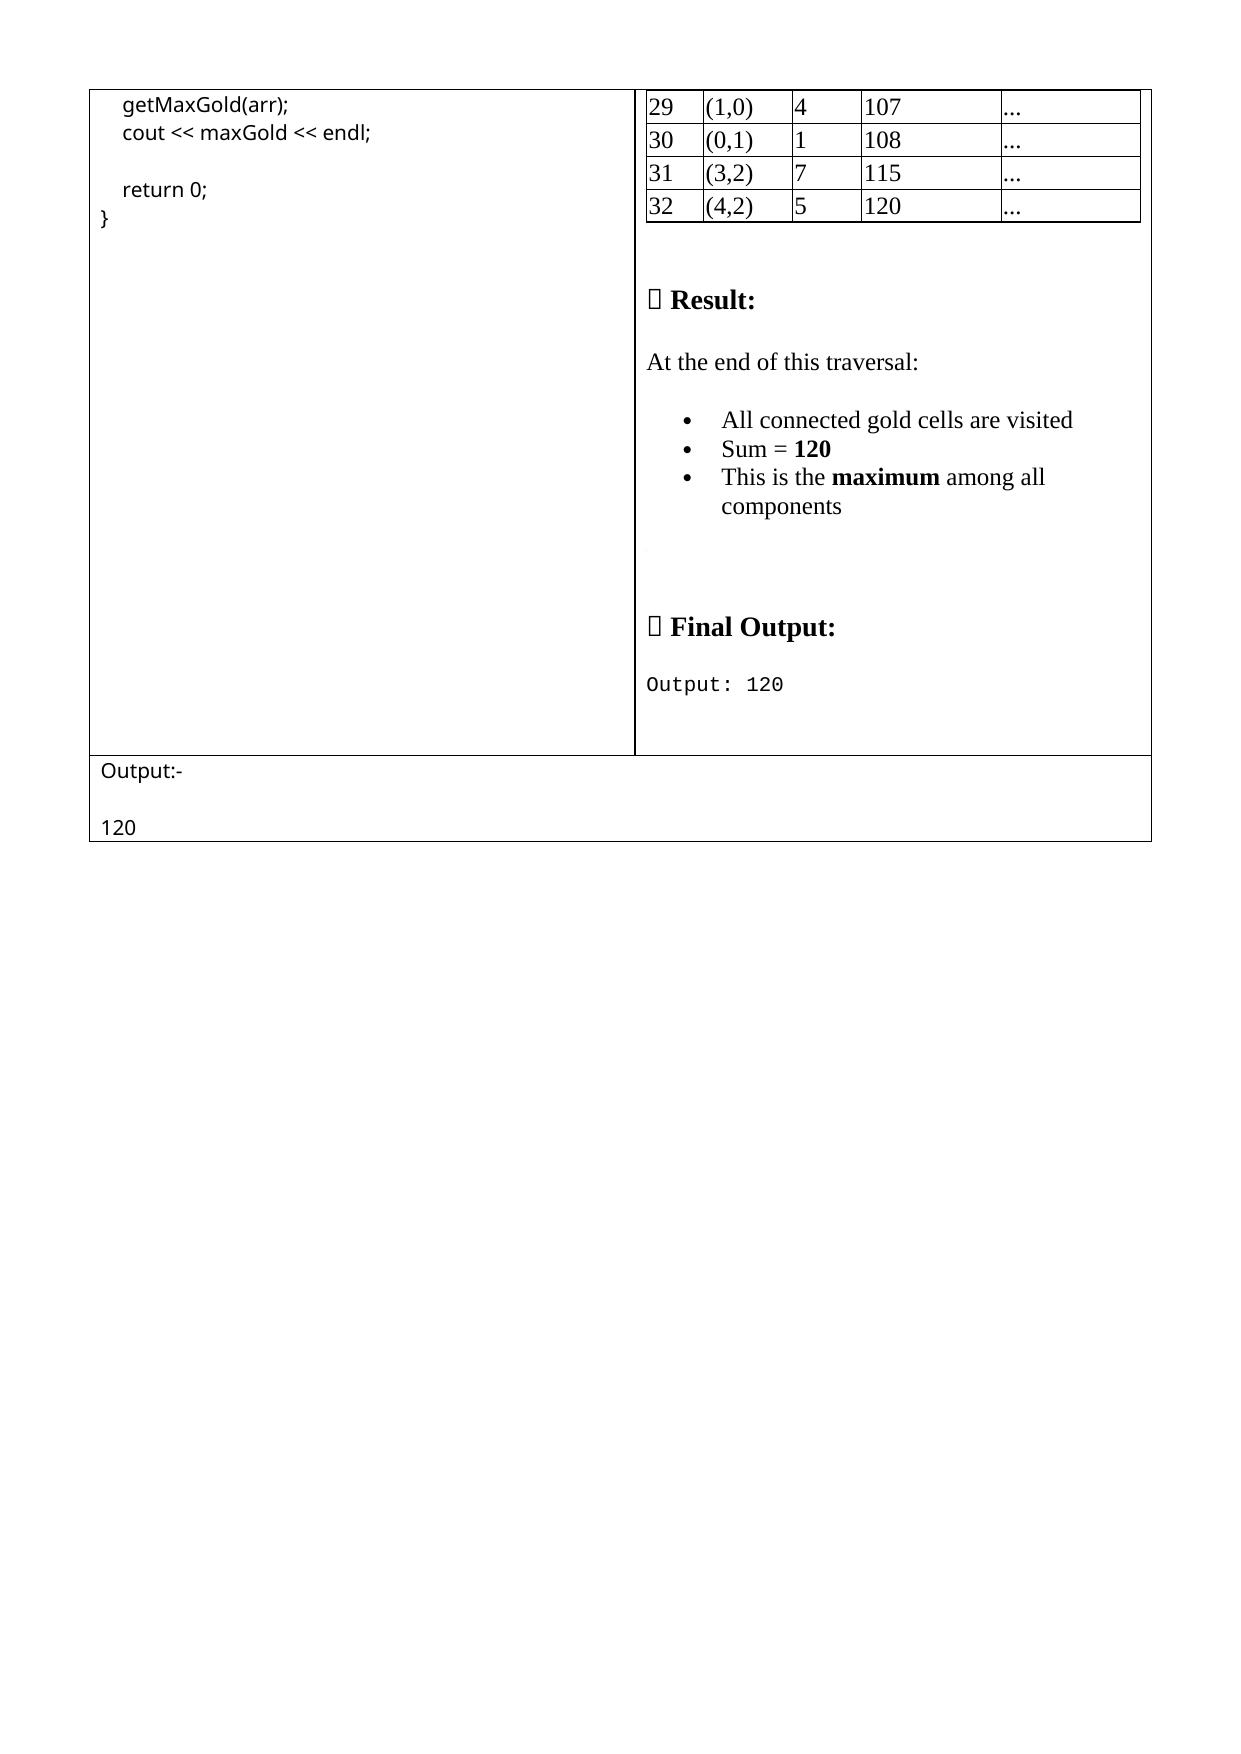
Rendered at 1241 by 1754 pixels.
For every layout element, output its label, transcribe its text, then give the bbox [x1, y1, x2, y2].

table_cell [90, 90, 634, 755]
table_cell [636, 90, 1151, 755]
table_cell Output:- 120 [90, 756, 1151, 841]
